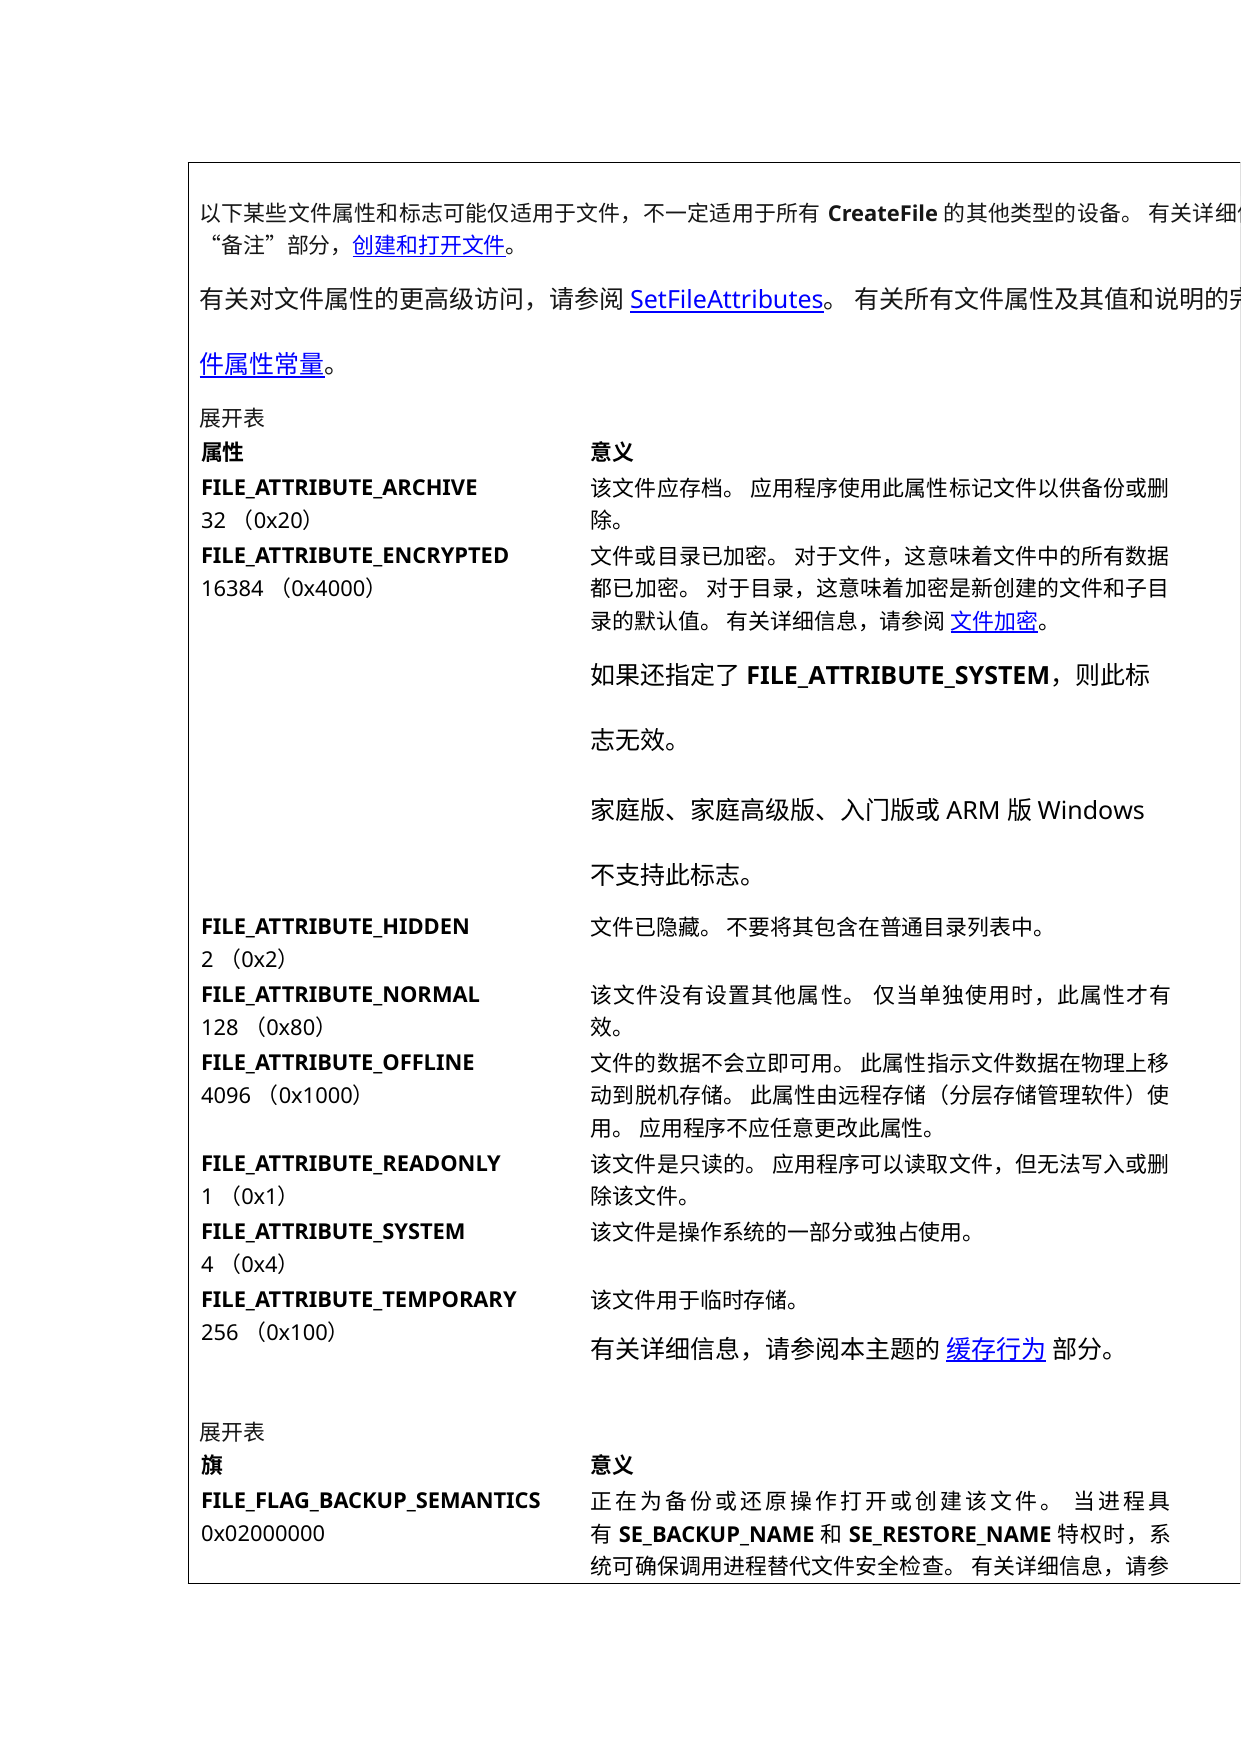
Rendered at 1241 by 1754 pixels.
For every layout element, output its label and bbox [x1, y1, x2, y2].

table_header [189, 163, 1240, 1583]
